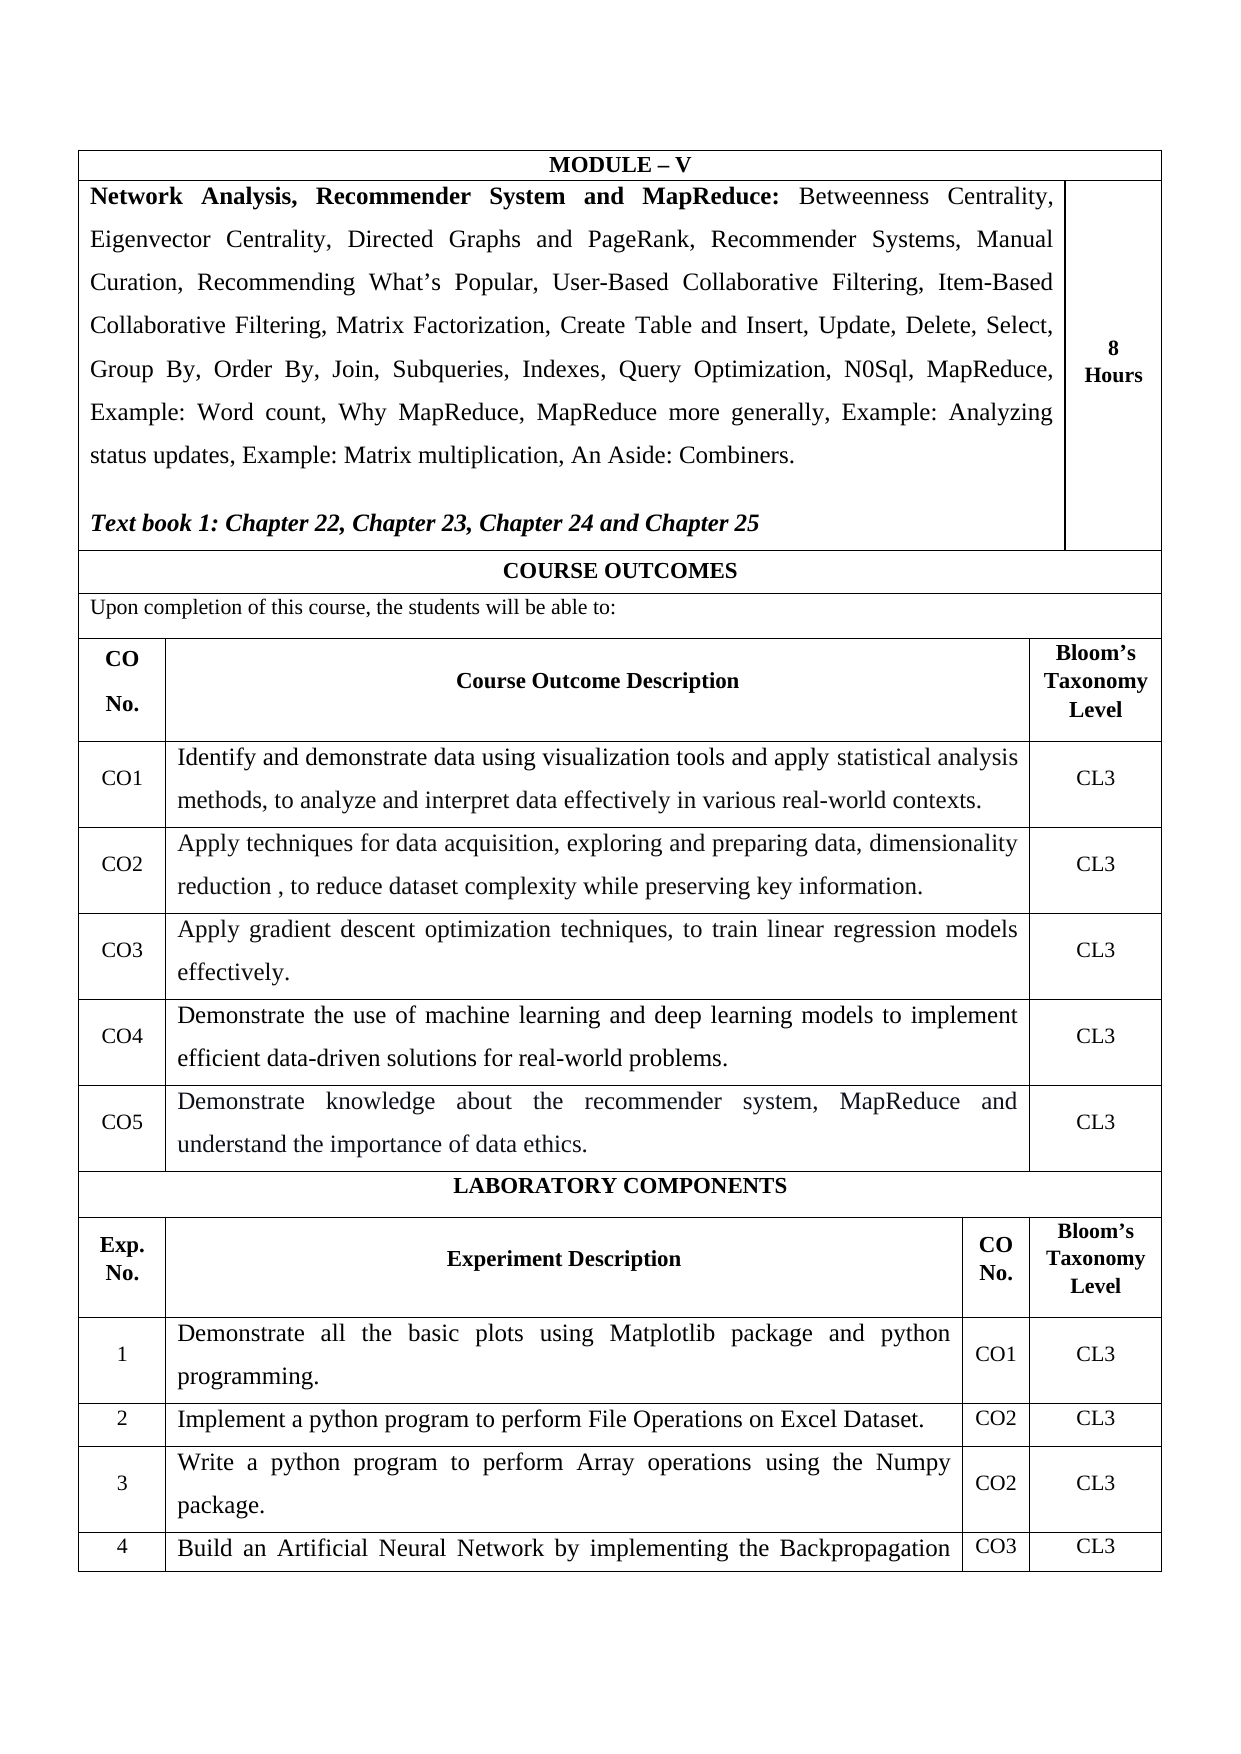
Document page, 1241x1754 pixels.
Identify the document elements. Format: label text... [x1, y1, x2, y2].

table_cell CL3 [1030, 1404, 1161, 1446]
table_cell CL3 [1030, 828, 1161, 913]
table_cell CO3 [79, 914, 165, 999]
table_cell CO No. [79, 639, 165, 741]
table_cell Bloom’s Taxonomy Level [1030, 1218, 1161, 1317]
table_cell CL3 [1030, 1533, 1161, 1571]
table_cell CL3 [1030, 1447, 1161, 1532]
table_cell Network Analysis, Recommender System and MapReduce: Betweenness Centrality, Eigenvector Centrality, Directed Graphs and PageRank, Recommender Systems, Manual Curation, Recommending What’s Popular, User-Based Collaborative Filtering, Item-Based Collaborative Filtering, Matrix Factorization, Create Table and Insert, Update, Delete, Select, Group By, Order By, Join, Subqueries, Indexes, Query Optimization, N0Sql, MapReduce, Example: Word count, Why MapReduce, MapReduce more generally, Example: Analyzing status updates, Example: Matrix multiplication, An Aside: Combiners. Text book 1: Chapter 22, Chapter 23, Chapter 24 and Chapter 25 [79, 181, 1064, 550]
table_cell CL3 [1030, 742, 1161, 827]
table_cell CO2 [963, 1404, 1029, 1446]
table_cell Course Outcome Description [166, 639, 1029, 741]
table_cell 4 [79, 1533, 165, 1571]
table_cell CL3 [1030, 1086, 1161, 1171]
table_cell Upon completion of this course, the students will be able to: [79, 594, 1161, 638]
table_cell 1 [79, 1318, 165, 1403]
table_cell Experiment Description [166, 1218, 962, 1317]
table_cell Bloom’s Taxonomy Level [1030, 639, 1161, 741]
table_cell Apply techniques for data acquisition, exploring and preparing data, dimensionality reduction , to reduce dataset complexity while preserving key information. [166, 828, 1029, 913]
table_cell 2 [79, 1404, 165, 1446]
table_cell Implement a python program to perform File Operations on Excel Dataset. [166, 1404, 962, 1446]
table_cell CO No. [963, 1218, 1029, 1317]
table_cell CO1 [79, 742, 165, 827]
table_cell CL3 [1030, 1318, 1161, 1403]
table_cell CO2 [963, 1447, 1029, 1532]
table_cell COURSE OUTCOMES [79, 551, 1161, 593]
table_cell CO1 [963, 1318, 1029, 1403]
table_cell 3 [79, 1447, 165, 1532]
table_cell Apply gradient descent optimization techniques, to train linear regression models effectively. [166, 914, 1029, 999]
table_cell MODULE – V [79, 151, 1161, 180]
table_cell Identify and demonstrate data using visualization tools and apply statistical analysis methods, to analyze and interpret data effectively in various real-world contexts. [166, 742, 1029, 827]
table_cell CO2 [79, 828, 165, 913]
table_cell CO3 [963, 1533, 1029, 1571]
table_cell Demonstrate the use of machine learning and deep learning models to implement efficient data-driven solutions for real-world problems. [166, 1000, 1029, 1085]
table_cell LABORATORY COMPONENTS [79, 1172, 1161, 1217]
table_cell CL3 [1030, 1000, 1161, 1085]
table_cell Write a python program to perform Array operations using the Numpy package. [166, 1447, 962, 1532]
table_cell CL3 [1030, 914, 1161, 999]
table_cell CO4 [79, 1000, 165, 1085]
table_cell 8 Hours [1066, 181, 1161, 550]
table_cell Demonstrate knowledge about the recommender system, MapReduce and understand the importance of data ethics. [166, 1086, 1029, 1171]
table_cell Demonstrate all the basic plots using Matplotlib package and python programming. [166, 1318, 962, 1403]
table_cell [166, 1533, 962, 1571]
table_cell Exp. No. [79, 1218, 165, 1317]
table_cell CO5 [79, 1086, 165, 1171]
